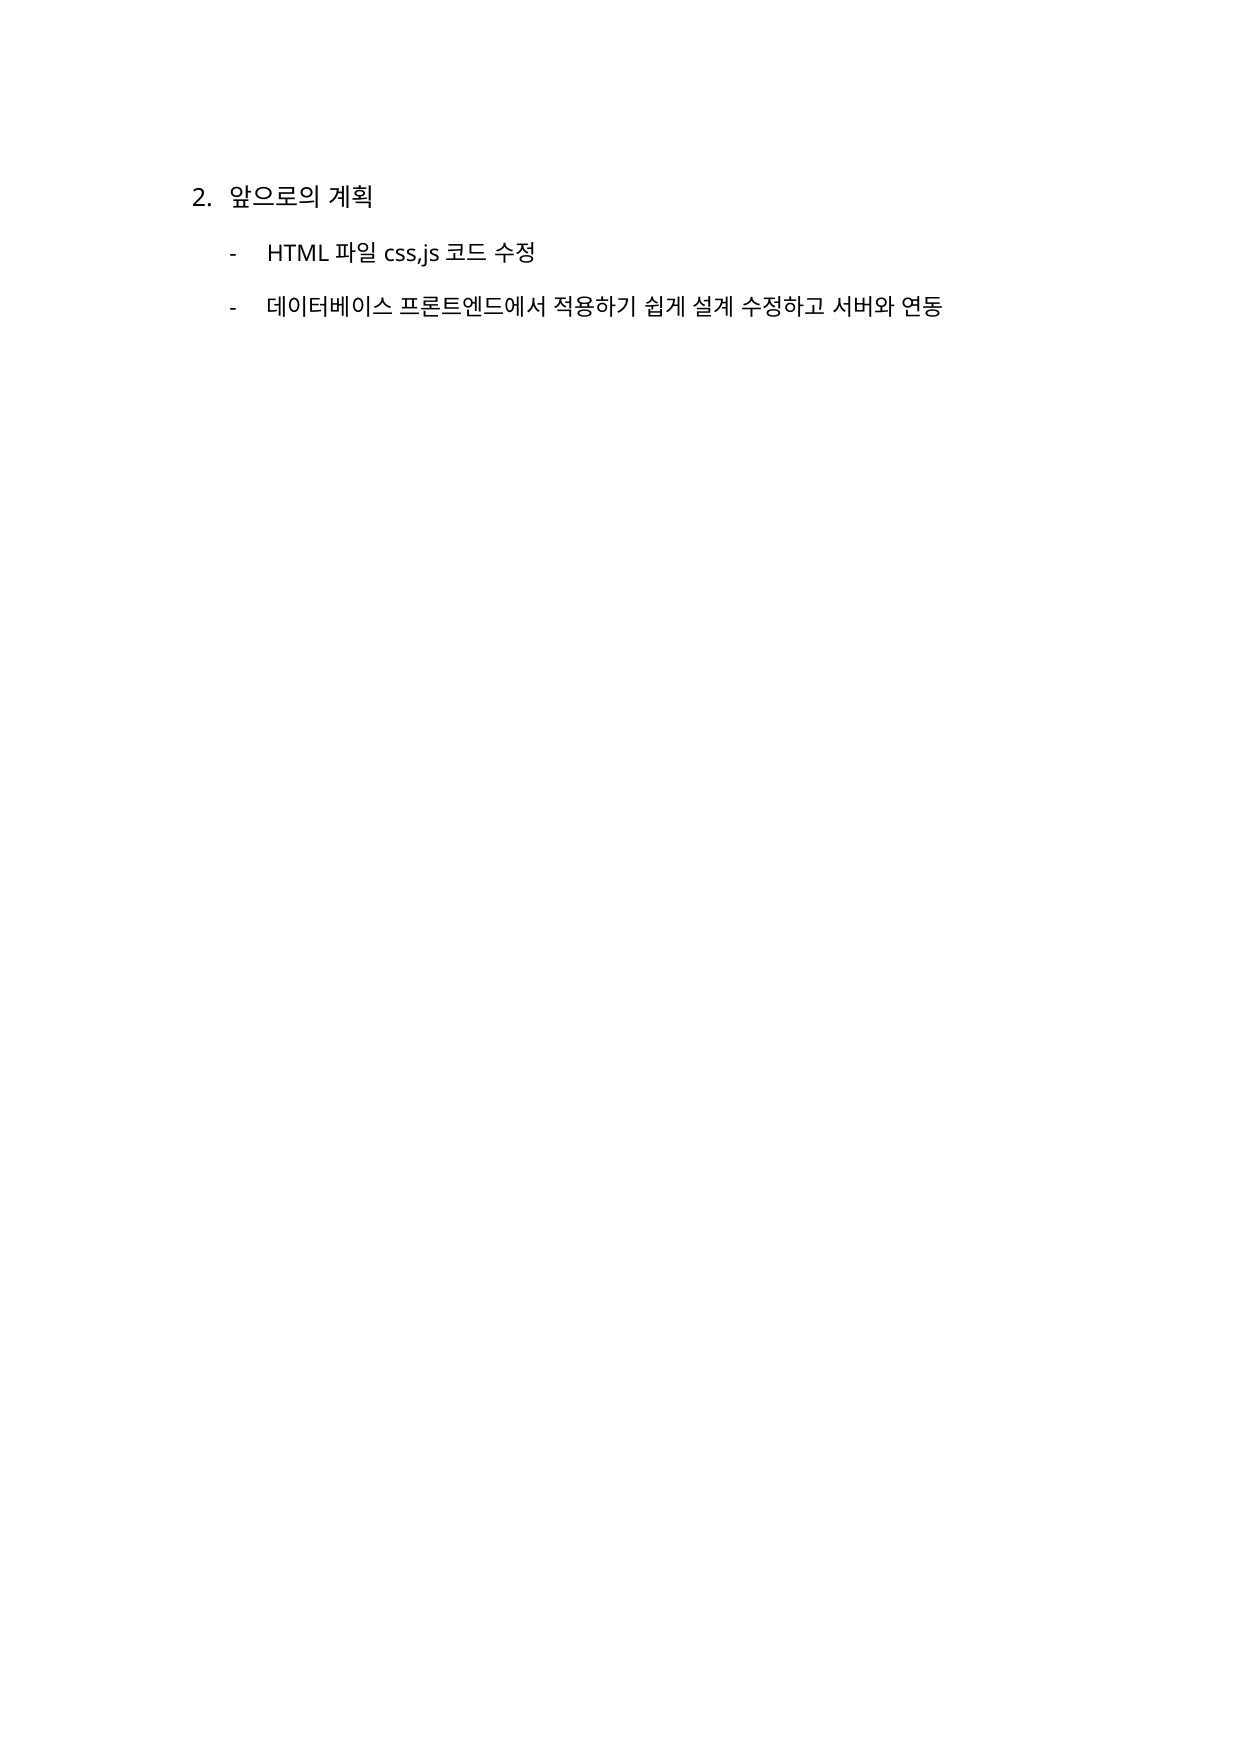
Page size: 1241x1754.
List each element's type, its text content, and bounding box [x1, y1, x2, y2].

list 앞으로의 계획 [192, 177, 1085, 213]
list HTML 파일 css,js 코드 수정 [229, 235, 1085, 268]
list 데이터베이스 프론트엔드에서 적용하기 쉽게 설계 수정하고 서버와 연동 [229, 288, 1085, 322]
